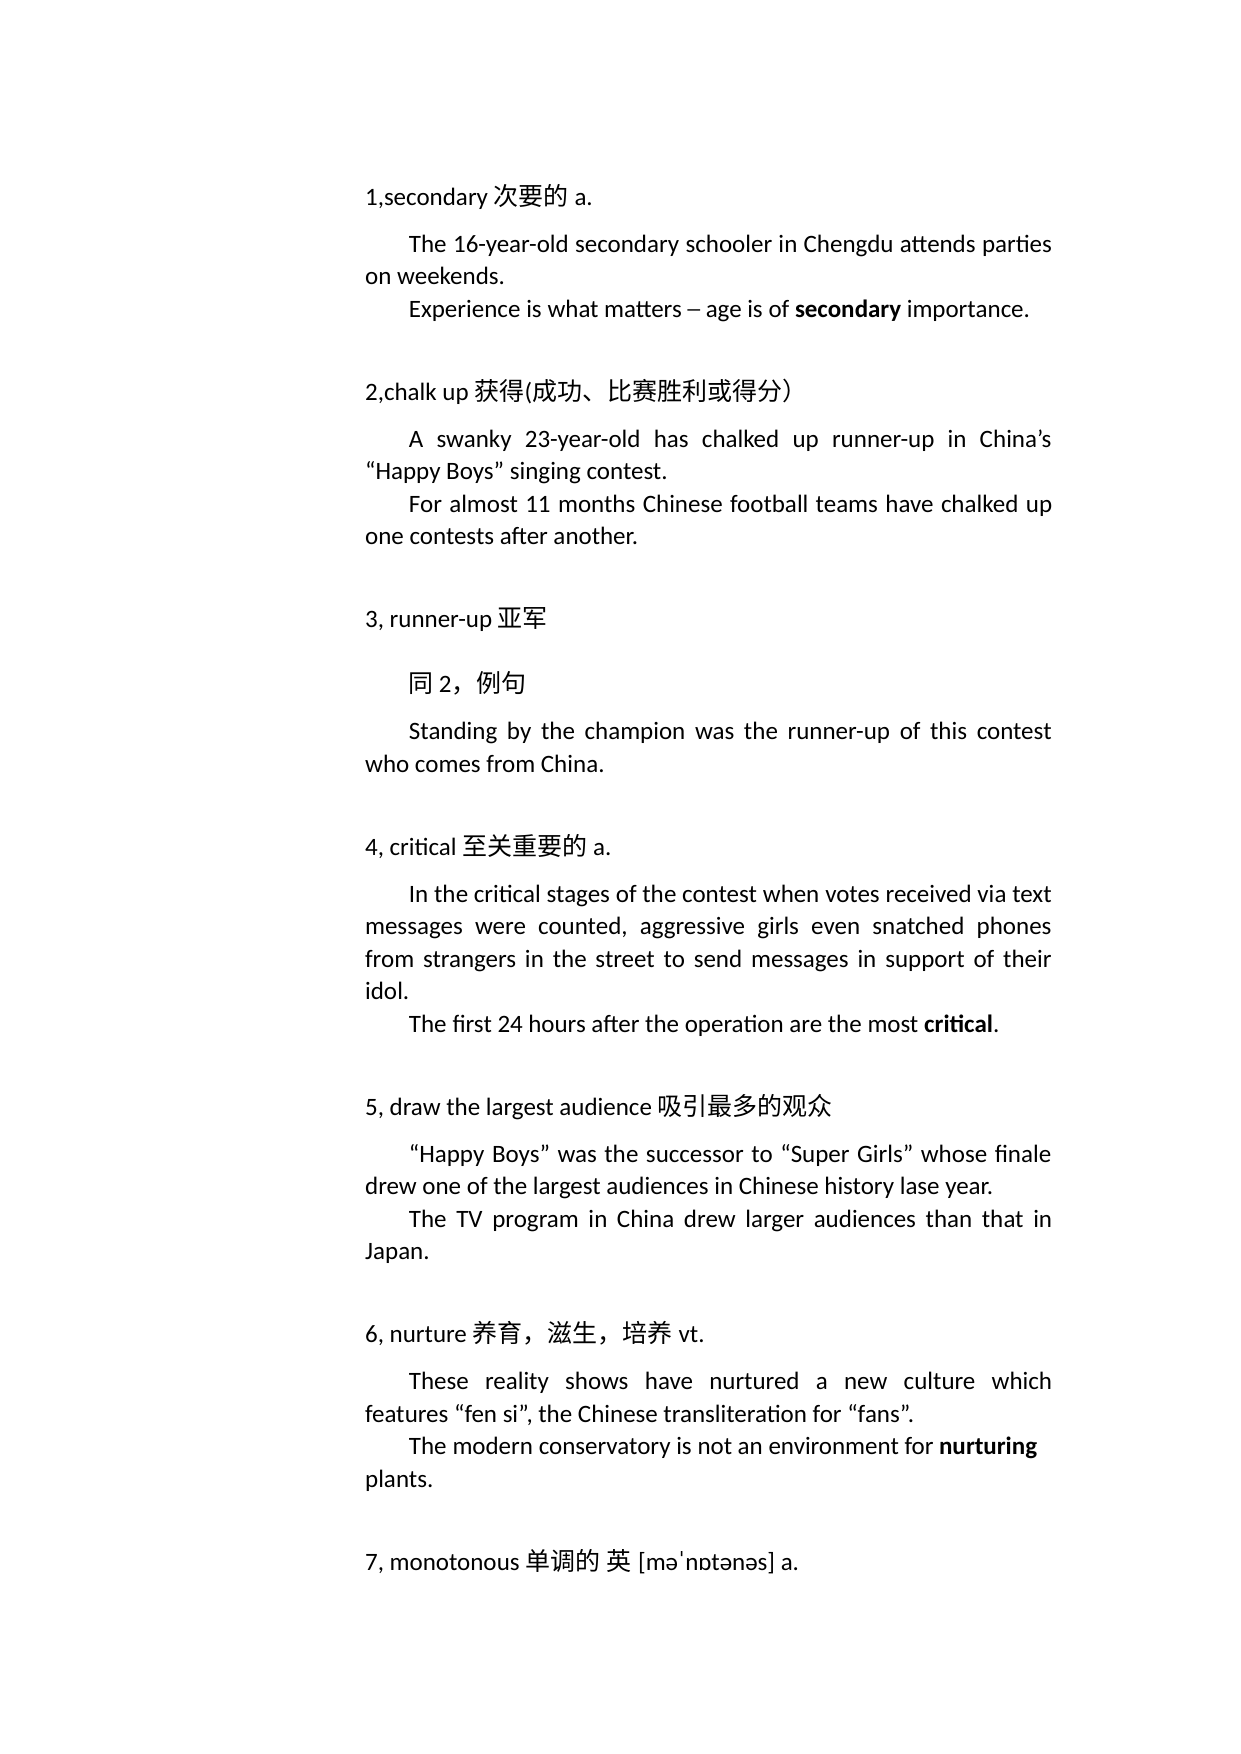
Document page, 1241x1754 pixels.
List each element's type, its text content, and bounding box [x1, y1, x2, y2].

text The first 24 hours after the operation are the most critical. [365, 1007, 1053, 1039]
text The modern conservatory is not an environment for nurturing plants. [365, 1429, 1053, 1494]
text 1,secondary 次要的 a. [365, 162, 1053, 227]
text 7, monotonous 单调的 英 [məˈnɒtənəs] a. [365, 1527, 1053, 1592]
text Standing by the champion was the runner-up of this contest who comes from China. [365, 714, 1053, 779]
text The TV program in China drew larger audiences than that in Japan. [365, 1202, 1053, 1267]
text In the critical stages of the contest when votes received via text messages were counted, aggressive girls even snatched phones from strangers in the street to send messages in support of their idol. [365, 877, 1053, 1007]
text For almost 11 months Chinese football teams have chalked up one contests after another. [365, 487, 1053, 552]
text The 16-year-old secondary schooler in Chengdu attends parties on weekends. [365, 227, 1053, 292]
text A swanky 23-year-old has chalked up runner-up in China’s “Happy Boys” singing contest. [365, 422, 1053, 487]
text 同2，例句 [365, 649, 1053, 714]
text 6, nurture 养育，滋生，培养 vt. [365, 1299, 1053, 1364]
text These reality shows have nurtured a new culture which features “fen si”, the Chinese transliteration for “fans”. [365, 1364, 1053, 1429]
text 2,chalk up 获得(成功、比赛胜利或得分） [365, 357, 1053, 422]
text 5, draw the largest audience 吸引最多的观众 [365, 1072, 1053, 1137]
text 3, runner-up 亚军 [365, 584, 1053, 649]
text “Happy Boys” was the successor to “Super Girls” whose finale drew one of the largest audiences in Chinese history lase year. [365, 1137, 1053, 1202]
text Experience is what matters ─ age is of secondary importance. [365, 292, 1053, 324]
text 4, critical 至关重要的 a. [365, 812, 1053, 877]
